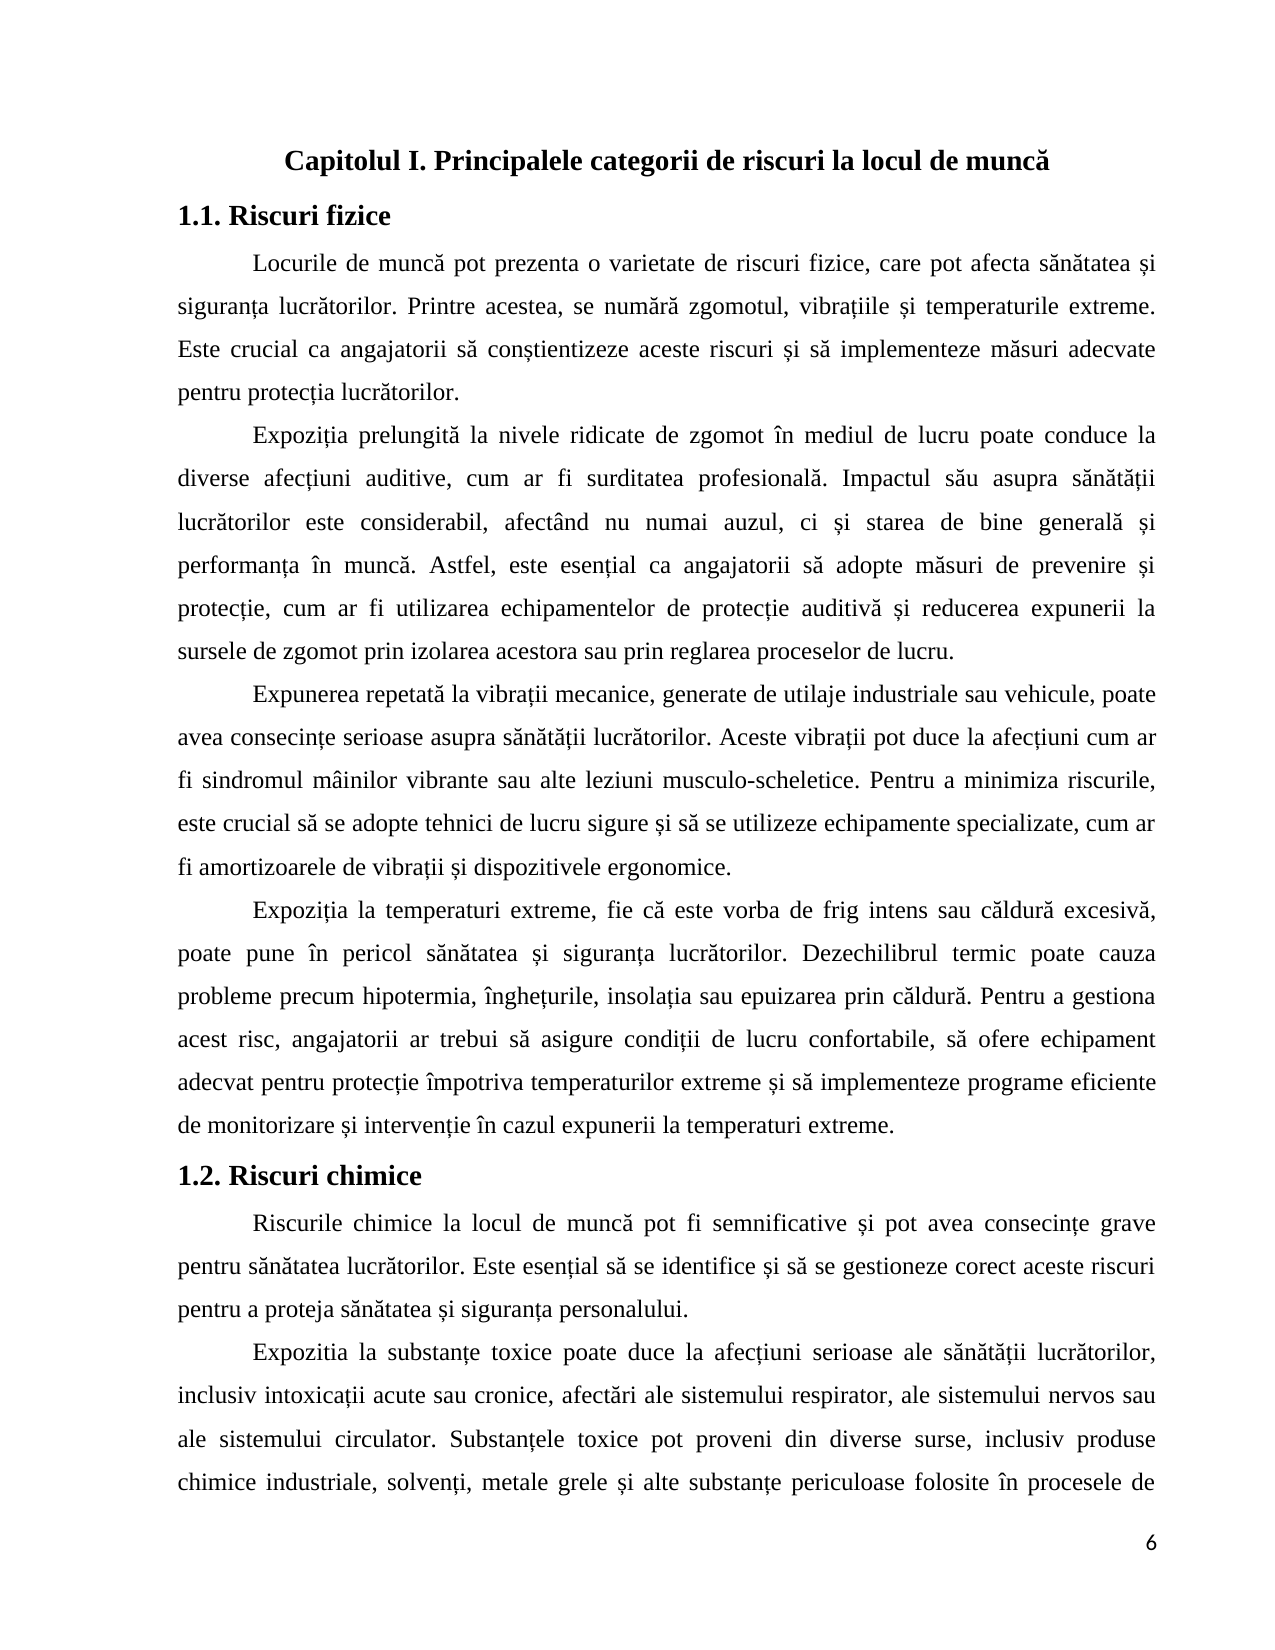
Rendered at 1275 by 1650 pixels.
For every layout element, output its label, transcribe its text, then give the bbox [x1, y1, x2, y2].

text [177, 1337, 1157, 1496]
subtitle 1.2. Riscuri chimice [177, 1158, 1157, 1191]
text Expoziția prelungită la nivele ridicate de zgomot în mediul de lucru poate conduce la diverse afecțiuni auditive, cum ar fi surditatea profesională. Impactul său asupra sănătății lucrătorilor este considerabil, afectând nu numai auzul, ci și starea de bine generală și performanța în muncă. Astfel, este esențial ca angajatorii să adopte măsuri de prevenire și protecție, cum ar fi utilizarea echipamentelor de protecție auditivă și reducerea expunerii la sursele de zgomot prin izolarea acestora sau prin reglarea proceselor de lucru. [177, 420, 1157, 665]
text Expunerea repetată la vibrații mecanice, generate de utilaje industriale sau vehicule, poate avea consecințe serioase asupra sănătății lucrătorilor. Aceste vibrații pot duce la afecțiuni cum ar fi sindromul mâinilor vibrante sau alte leziuni musculo-scheletice. Pentru a minimiza riscurile, este crucial să se adopte tehnici de lucru sigure și să se utilizeze echipamente specializate, cum ar fi amortizoarele de vibrații și dispozitivele ergonomice. [177, 679, 1157, 880]
subtitle 1.1. Riscuri fizice [177, 198, 1157, 231]
text Expoziția la temperaturi extreme, fie că este vorba de frig intens sau căldură excesivă, poate pune în pericol sănătatea și siguranța lucrătorilor. Dezechilibrul termic poate cauza probleme precum hipotermia, înghețurile, insolația sau epuizarea prin căldură. Pentru a gestiona acest risc, angajatorii ar trebui să asigure condiții de lucru confortabile, să ofere echipament adecvat pentru protecție împotriva temperaturilor extreme și să implementeze programe eficiente de monitorizare și intervenție în cazul expunerii la temperaturi extreme. [177, 895, 1157, 1139]
text Locurile de muncă pot prezenta o varietate de riscuri fizice, care pot afecta sănătatea și siguranța lucrătorilor. Printre acestea, se numără zgomotul, vibrațiile și temperaturile extreme. Este crucial ca angajatorii să conștientizeze aceste riscuri și să implementeze măsuri adecvate pentru protecția lucrătorilor. [177, 248, 1157, 406]
text Riscurile chimice la locul de muncă pot fi semnificative și pot avea consecințe grave pentru sănătatea lucrătorilor. Este esențial să se identifice și să se gestioneze corect aceste riscuri pentru a proteja sănătatea și siguranța personalului. [177, 1208, 1157, 1323]
subtitle Capitolul I. Principalele categorii de riscuri la locul de muncă [177, 143, 1157, 177]
